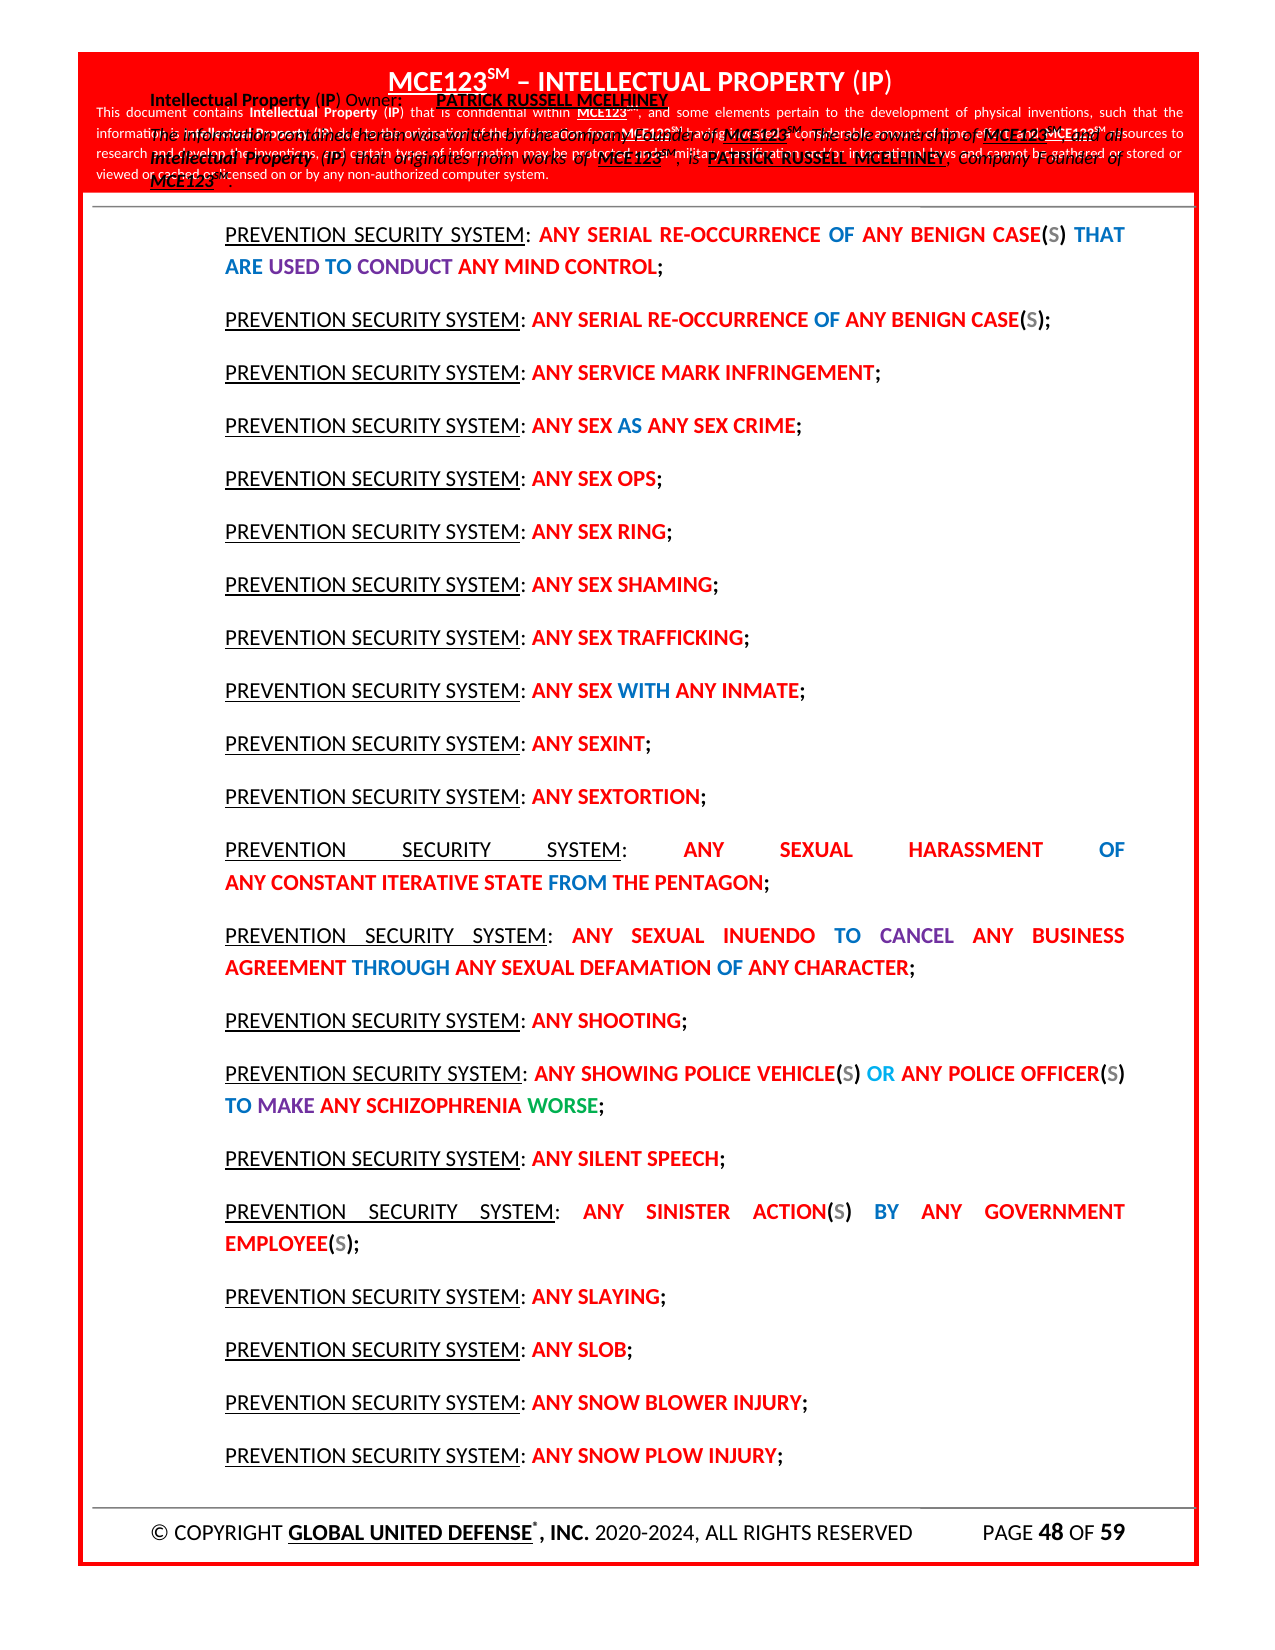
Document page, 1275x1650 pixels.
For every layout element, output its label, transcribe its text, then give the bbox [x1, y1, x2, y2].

text PREVENTION SECURITY SYSTEM: ANY SHOOTING; [225, 1006, 1125, 1034]
text PREVENTION SECURITY SYSTEM: ANY SEX RING; [225, 517, 1125, 545]
text PREVENTION SECURITY SYSTEM: ANY SLAYING; [225, 1282, 1125, 1310]
text PREVENTION SECURITY SYSTEM: ANY SLOB; [225, 1335, 1125, 1363]
text PREVENTION SECURITY SYSTEM: ANY SNOW BLOWER INJURY; [225, 1388, 1125, 1416]
text PREVENTION SECURITY SYSTEM: ANY SEXUAL HARASSMENT OF ANY CONSTANT ITERATIVE STATE FROM THE PENTAGON; [225, 836, 1125, 896]
text PREVENTION SECURITY SYSTEM: ANY SHOWING POLICE VEHICLE(S) OR ANY POLICE OFFICER(S) TO MAKE ANY SCHIZOPHRENIA WORSE; [225, 1059, 1125, 1119]
text PREVENTION SECURITY SYSTEM: ANY SEXTORTION; [225, 782, 1125, 811]
text PREVENTION SECURITY SYSTEM: ANY SERIAL RE-OCCURRENCE OF ANY BENIGN CASE(S); [225, 305, 1125, 333]
text PREVENTION SECURITY SYSTEM: ANY SEX OPS; [225, 464, 1125, 492]
text PREVENTION SECURITY SYSTEM: ANY SINISTER ACTION(S) BY ANY GOVERNMENT EMPLOYEE(S); [225, 1197, 1125, 1257]
text PREVENTION SECURITY SYSTEM: ANY SEX TRAFFICKING; [225, 623, 1125, 651]
text PREVENTION SECURITY SYSTEM: ANY SERVICE MARK INFRINGEMENT; [225, 358, 1125, 386]
text PREVENTION SECURITY SYSTEM: ANY SEX AS ANY SEX CRIME; [225, 411, 1125, 439]
text PREVENTION SECURITY SYSTEM: ANY SILENT SPEECH; [225, 1144, 1125, 1172]
text PREVENTION SECURITY SYSTEM: ANY SEX WITH ANY INMATE; [225, 676, 1125, 704]
text PREVENTION SECURITY SYSTEM: ANY SERIAL RE-OCCURRENCE OF ANY BENIGN CASE(S) THAT ARE USED TO CONDUCT ANY MIND CONTROL; [225, 220, 1125, 280]
text PREVENTION SECURITY SYSTEM: ANY SNOW PLOW INJURY; [225, 1441, 1125, 1469]
text PREVENTION SECURITY SYSTEM: ANY SEXUAL INUENDO TO CANCEL ANY BUSINESS AGREEMENT THROUGH ANY SEXUAL DEFAMATION OF ANY CHARACTER; [225, 921, 1125, 981]
text PREVENTION SECURITY SYSTEM: ANY SEXINT; [225, 729, 1125, 757]
text PREVENTION SECURITY SYSTEM: ANY SEX SHAMING; [225, 570, 1125, 598]
